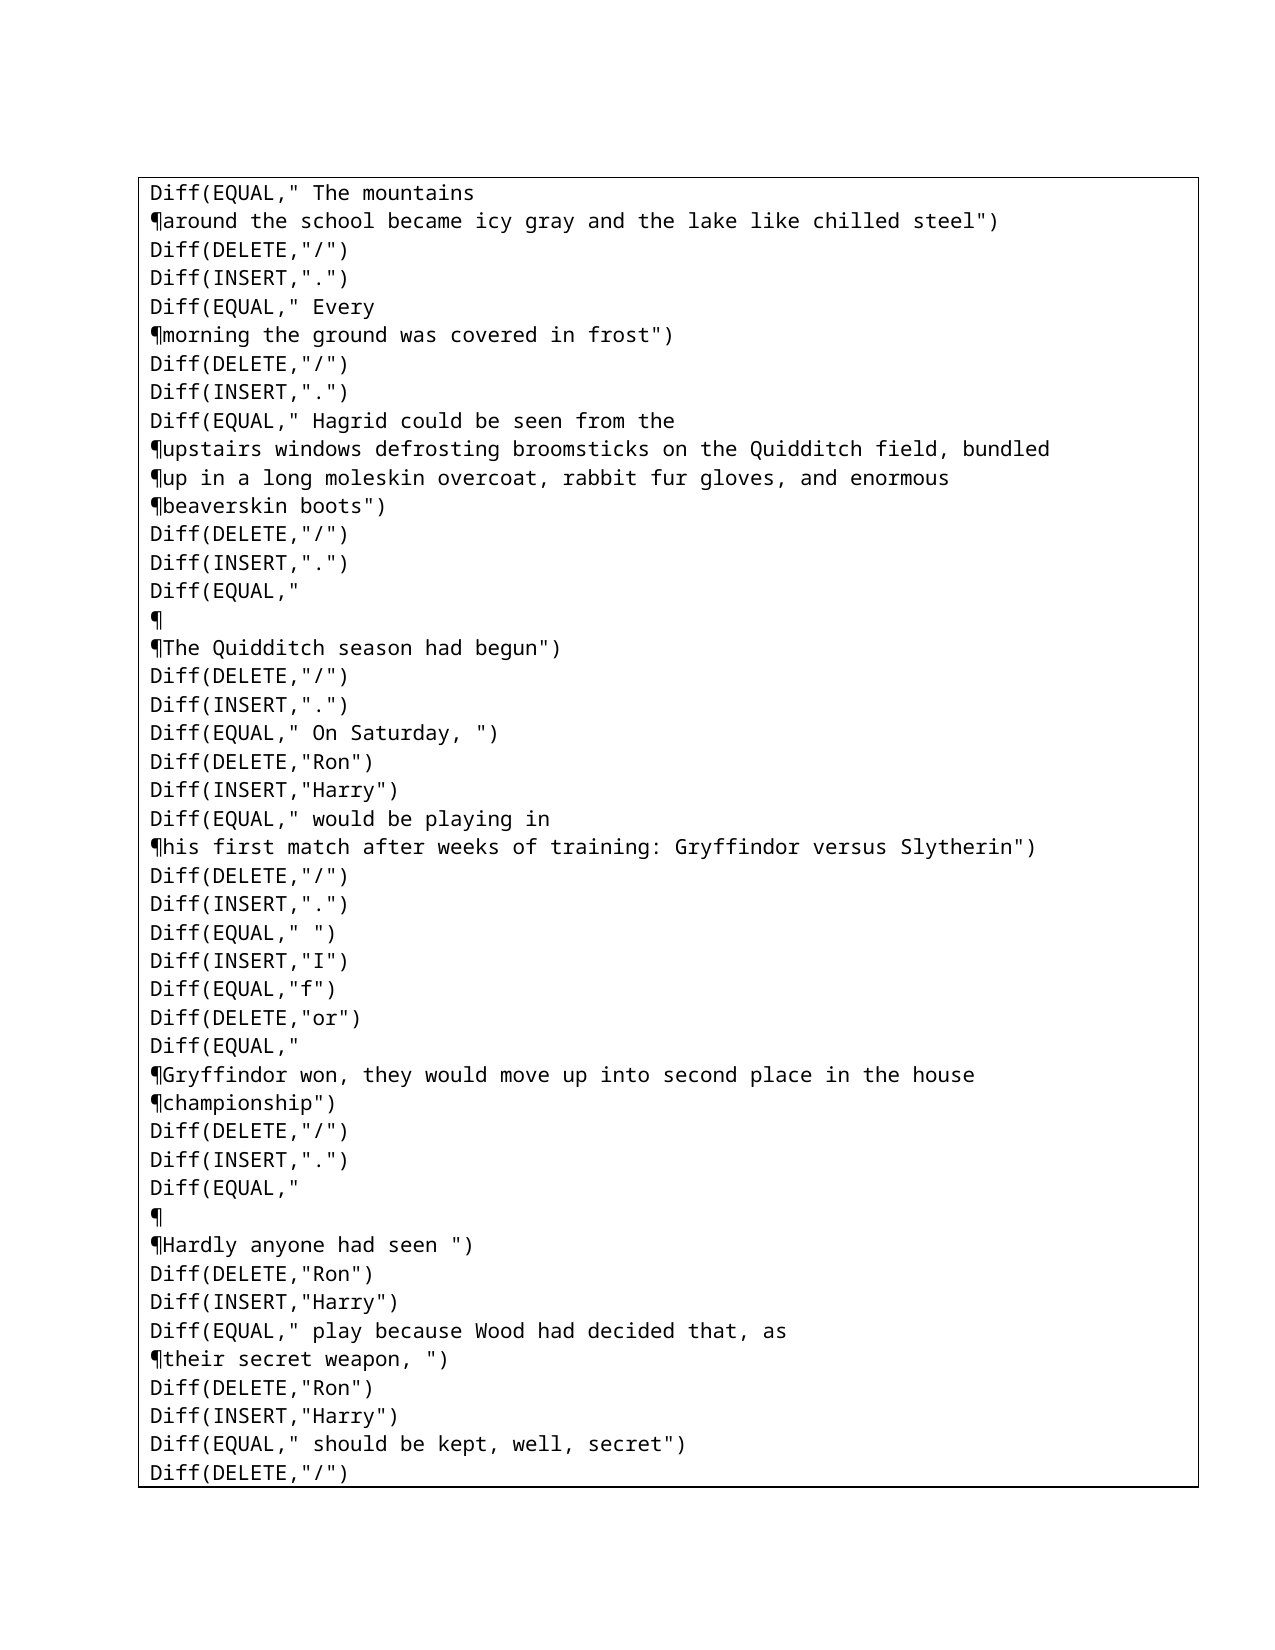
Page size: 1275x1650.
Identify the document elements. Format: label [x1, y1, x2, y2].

table_header [139, 178, 1198, 1486]
